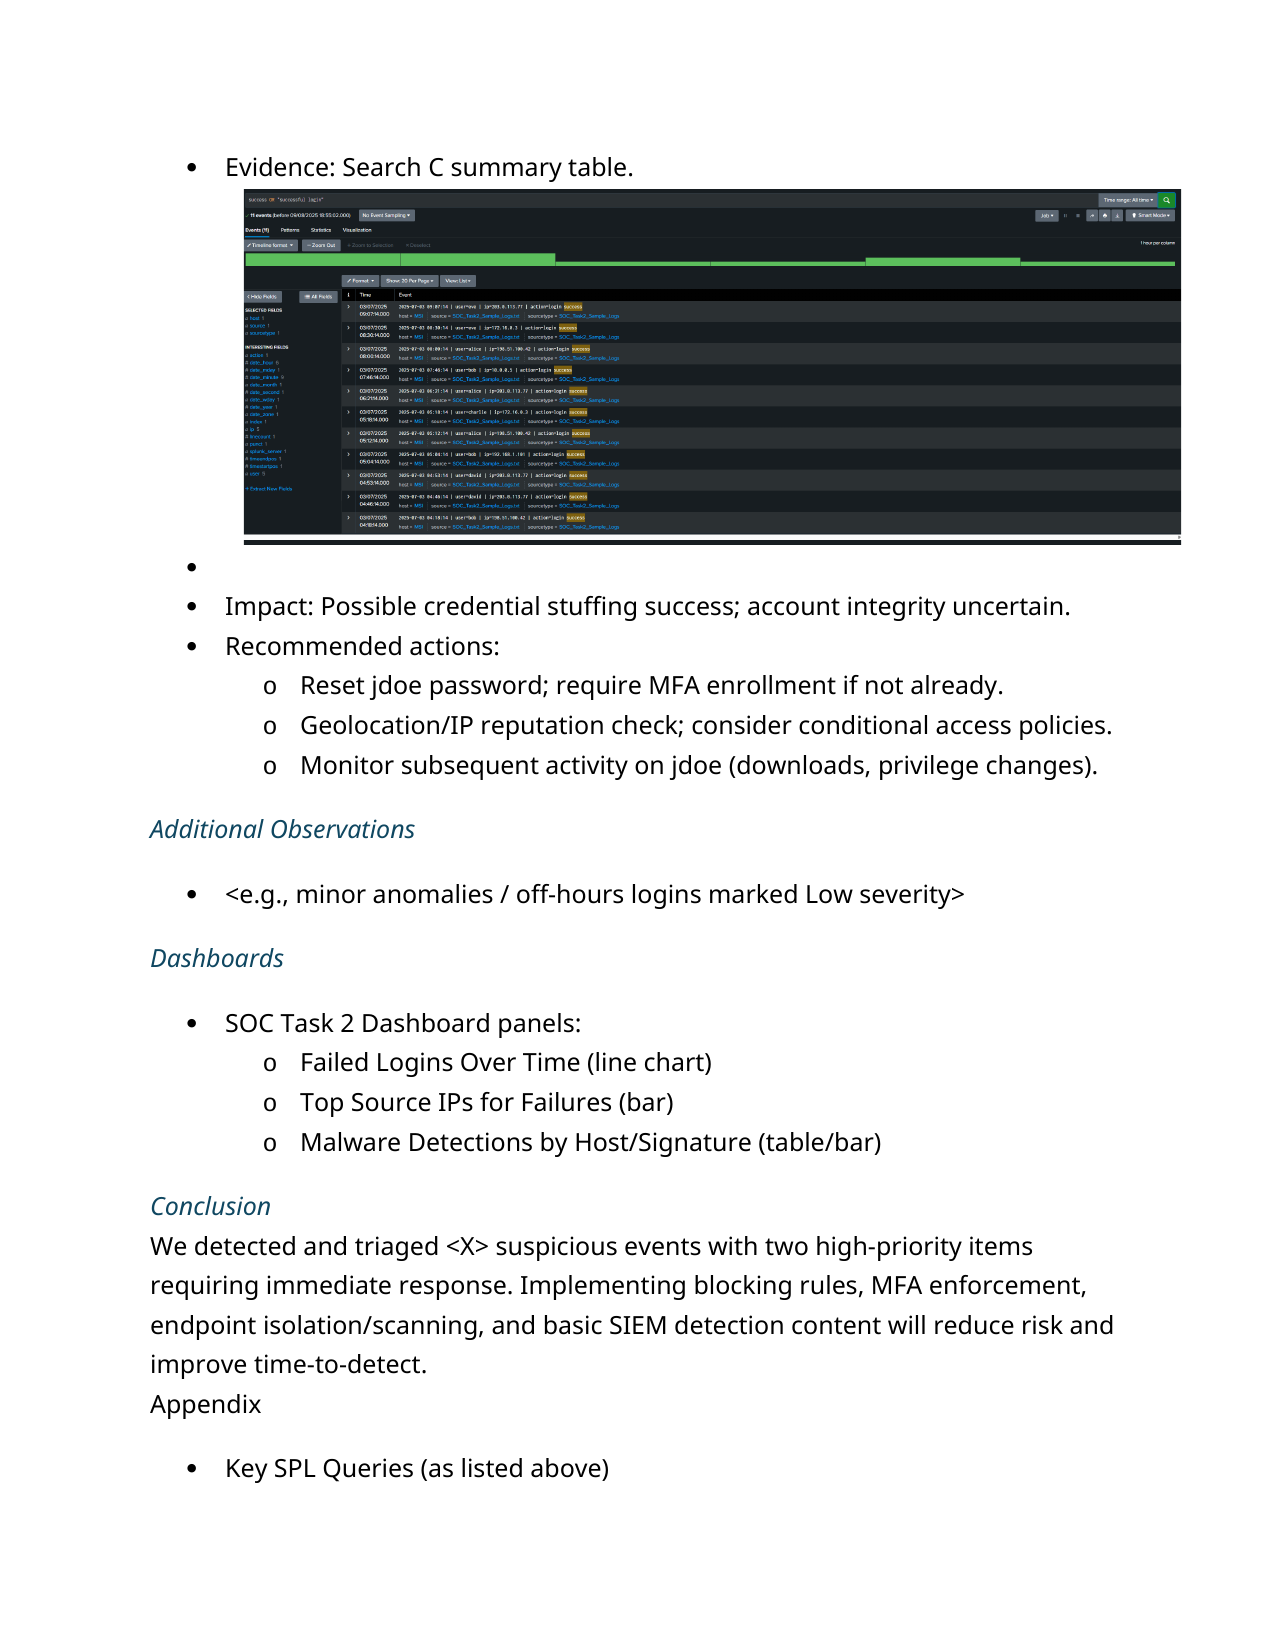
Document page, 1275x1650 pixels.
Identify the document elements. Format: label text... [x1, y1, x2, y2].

list Geolocation/IP reputation check; consider conditional access policies. [262, 708, 1125, 742]
list Recommended actions: [187, 628, 1125, 663]
list Key SPL Queries (as listed above) [187, 1451, 1125, 1485]
list SOC Task 2 Dashboard panels: [187, 1006, 1125, 1039]
list Monitor subsequent activity on jdoe (downloads, privilege changes). [262, 747, 1125, 782]
list Evidence: Search C summary table. [187, 150, 1125, 544]
subtitle Additional Observations [150, 812, 1125, 846]
subtitle Dashboards [150, 941, 1125, 975]
text Appendix [150, 1386, 1125, 1421]
list Impact: Possible credential stuffing success; account integrity uncertain. [187, 589, 1125, 623]
list Reset jdoe password; require MFA enrollment if not already. [262, 668, 1125, 702]
text Conclusion We detected and triaged <X> suspicious events with two high-priority items requiring immediate response. Implementing blocking rules, MFA enforcement, endpoint isolation/scanning, and basic SIEM detection content will reduce risk and improve time-to-detect. [150, 1189, 1125, 1381]
list Failed Logins Over Time (line chart) [262, 1045, 1125, 1079]
list Top Source IPs for Failures (bar) [262, 1085, 1125, 1119]
list Malware Detections by Host/Signature (table/bar) [262, 1124, 1125, 1159]
list <e.g., minor anomalies / off-hours logins marked Low severity> [187, 877, 1125, 911]
